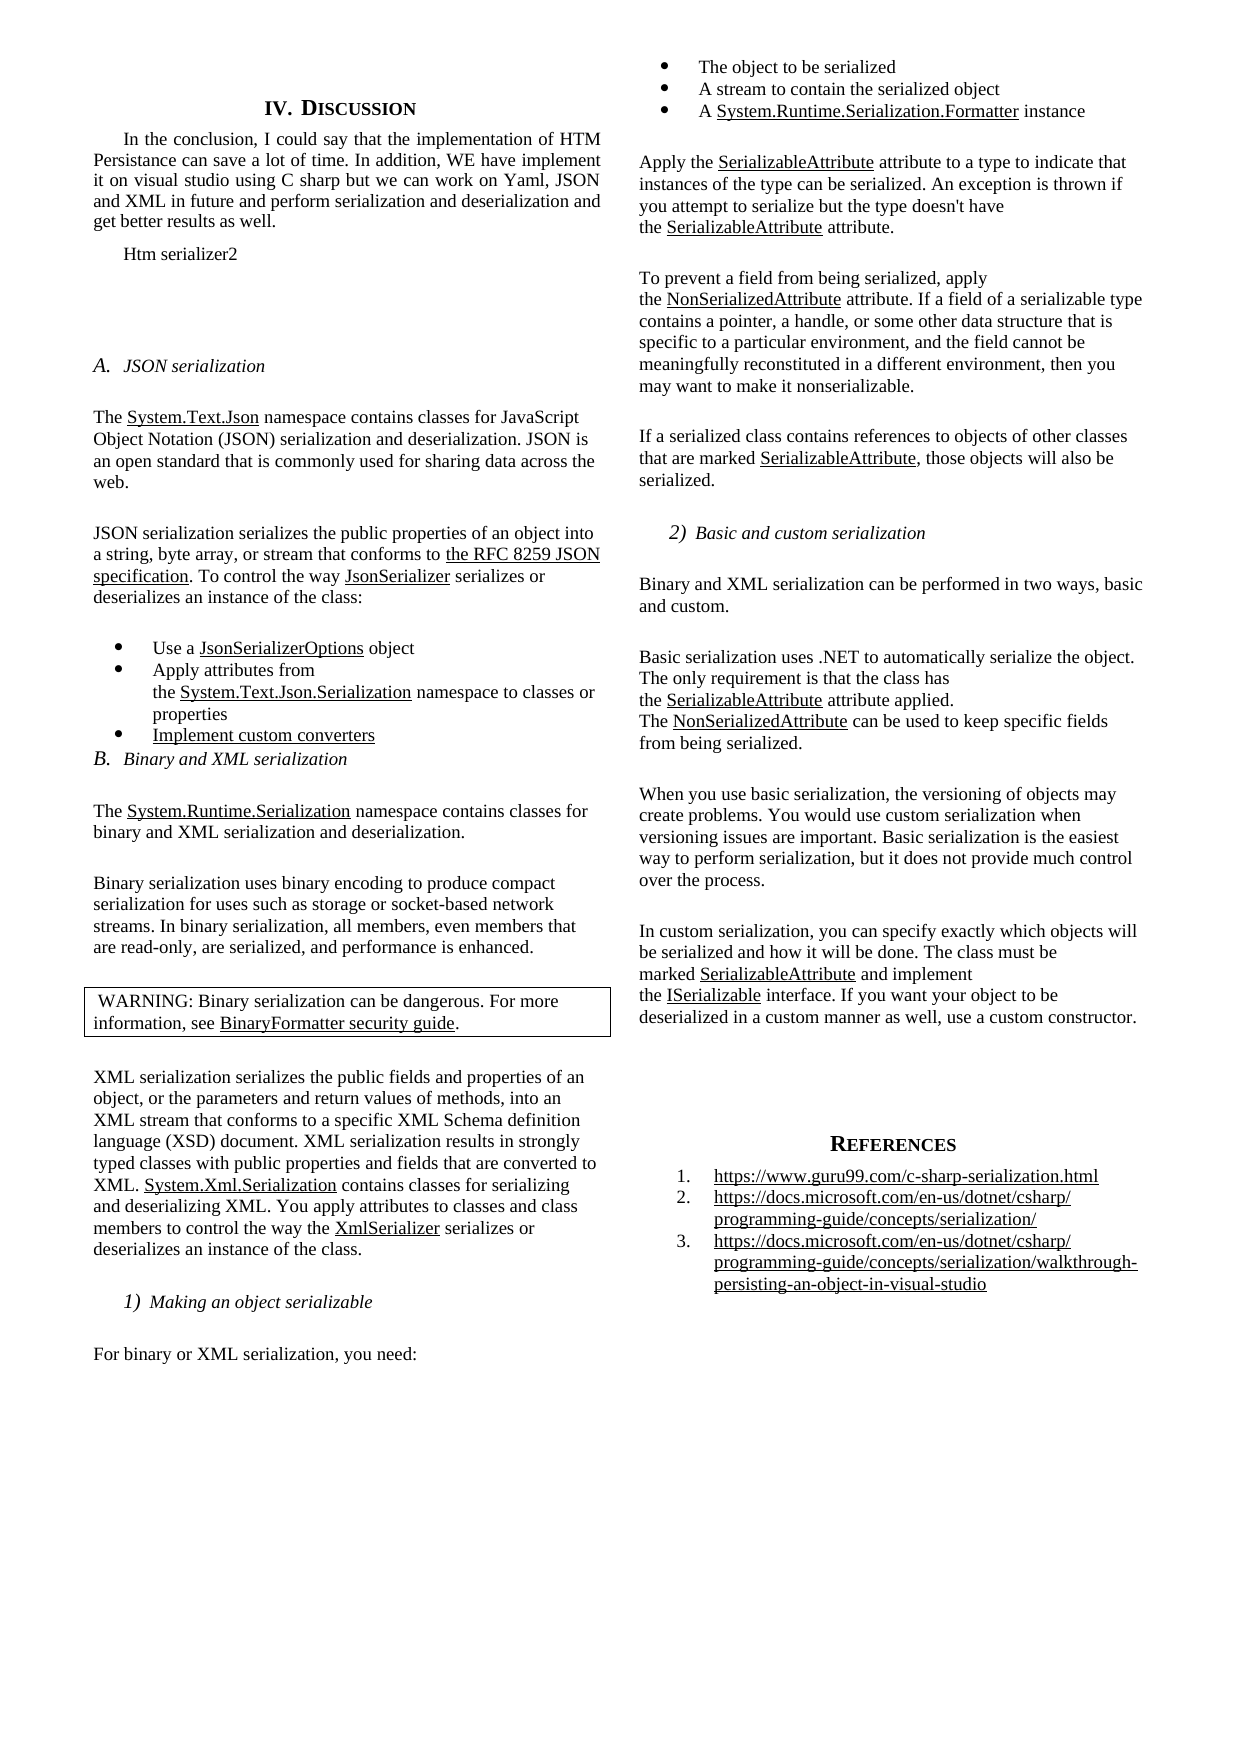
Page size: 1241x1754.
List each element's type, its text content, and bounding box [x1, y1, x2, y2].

list Use a JsonSerializerOptions object [115, 637, 601, 659]
text The System.Runtime.Serialization namespace contains classes for binary and XML serialization and deserialization. [93, 799, 601, 843]
list https://docs.microsoft.com/en-us/dotnet/csharp/programming-guide/concepts/serialization/ [676, 1186, 1147, 1229]
subtitle Basic and custom serialization [639, 519, 1147, 544]
text XML serialization serializes the public fields and properties of an object, or the parameters and return values of methods, into an XML stream that conforms to a specific XML Schema definition language (XSD) document. XML serialization results in strongly typed classes with public properties and fields that are converted to XML. System.Xml.Serialization contains classes for serializing and deserializing XML. You apply attributes to classes and class members to control the way the XmlSerializer serializes or deserializes an instance of the class. [93, 1066, 601, 1260]
title WARNING: Binary serialization can be dangerous. For more information, see BinaryFormatter security guide. [85, 988, 610, 1036]
text Binary and XML serialization can be performed in two ways, basic and custom. [639, 573, 1147, 616]
text Apply the SerializableAttribute attribute to a type to indicate that instances of the type can be serialized. An exception is thrown if you attempt to serialize but the type doesn't have the SerializableAttribute attribute. [639, 151, 1147, 238]
list https://www.guru99.com/c-sharp-serialization.html [676, 1165, 1147, 1186]
text If a serialized class contains references to objects of other classes that are marked SerializableAttribute, those objects will also be serialized. [639, 425, 1147, 490]
text Htm serializer2 [93, 244, 601, 264]
text The System.Text.Json namespace contains classes for JavaScript Object Notation (JSON) serialization and deserialization. JSON is an open standard that is commonly used for sharing data across the web. [93, 406, 601, 493]
text JSON serialization serializes the public properties of an object into a string, byte array, or stream that conforms to the RFC 8259 JSON specification. To control the way JsonSerializer serializes or deserializes an instance of the class: [93, 522, 601, 608]
list A System.Runtime.Serialization.Formatter instance [661, 100, 1147, 122]
list Implement custom converters [115, 724, 601, 746]
subtitle JSON serialization [93, 353, 601, 377]
list The object to be serialized [661, 56, 1147, 78]
text To prevent a field from being serialized, apply the NonSerializedAttribute attribute. If a field of a serializable type contains a pointer, a handle, or some other data structure that is specific to a particular environment, and the field cannot be meaningfully reconstituted in a different environment, then you may want to make it nonserializable. [639, 267, 1147, 396]
subtitle References [639, 1130, 1147, 1157]
text When you use basic serialization, the versioning of objects may create problems. You would use custom serialization when versioning issues are important. Basic serialization is the easiest way to perform serialization, but it does not provide much control over the process. [639, 783, 1147, 890]
list https://docs.microsoft.com/en-us/dotnet/csharp/programming-guide/concepts/serialization/walkthrough-persisting-an-object-in-visual-studio [676, 1229, 1147, 1294]
text In the conclusion, I could say that the implementation of HTM Persistance can save a lot of time. In addition, WE have implement it on visual studio using C sharp but we can work on Yaml, JSON and XML in future and perform serialization and deserialization and get better results as well. [93, 129, 601, 232]
text Binary serialization uses binary encoding to produce compact serialization for uses such as storage or socket-based network streams. In binary serialization, all members, even members that are read-only, are serialized, and performance is enhanced. [93, 872, 601, 958]
subtitle Discussion [93, 94, 601, 121]
text In custom serialization, you can specify exactly which objects will be serialized and how it will be done. The class must be marked SerializableAttribute and implement the ISerializable interface. If you want your object to be deserialized in a custom manner as well, use a custom constructor. [639, 919, 1147, 1027]
subtitle Binary and XML serialization [93, 746, 601, 770]
list Apply attributes from the System.Text.Json.Serialization namespace to classes or properties [115, 659, 601, 724]
text Basic serialization uses .NET to automatically serialize the object. The only requirement is that the class has the SerializableAttribute attribute applied. The NonSerializedAttribute can be used to keep specific fields from being serialized. [639, 646, 1147, 753]
list A stream to contain the serialized object [661, 78, 1147, 100]
subtitle Making an object serializable [93, 1289, 601, 1314]
text For binary or XML serialization, you need: [93, 1343, 601, 1365]
